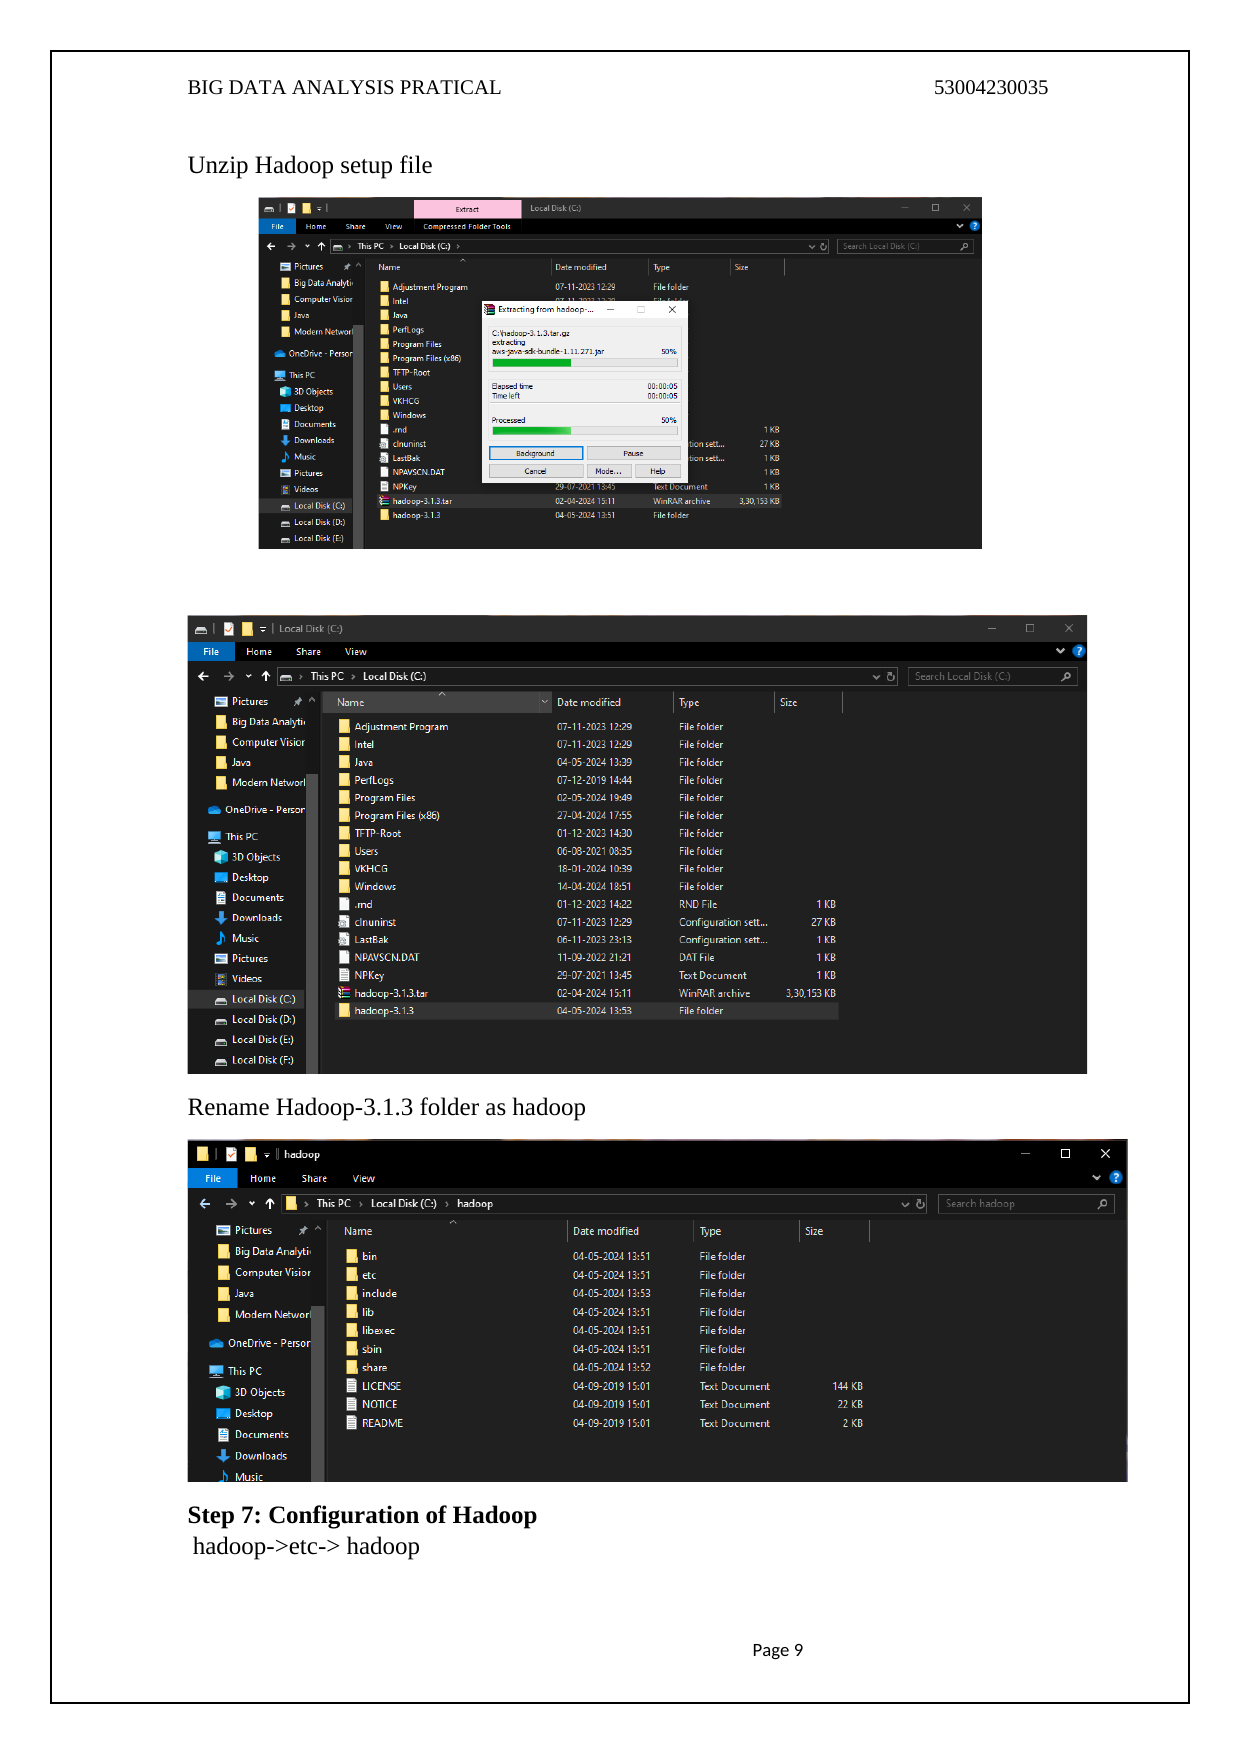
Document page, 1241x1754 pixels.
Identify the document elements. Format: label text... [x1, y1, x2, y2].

text Unzip Hadoop setup file [187, 150, 1053, 179]
picture [187, 1139, 1128, 1482]
text Rename Hadoop-3.1.3 folder as hadoop [187, 1092, 1053, 1121]
picture [187, 615, 1088, 1074]
picture [258, 197, 982, 549]
text Step 7: Configuration of Hadoop hadoop->etc-> hadoop [187, 1500, 1053, 1560]
